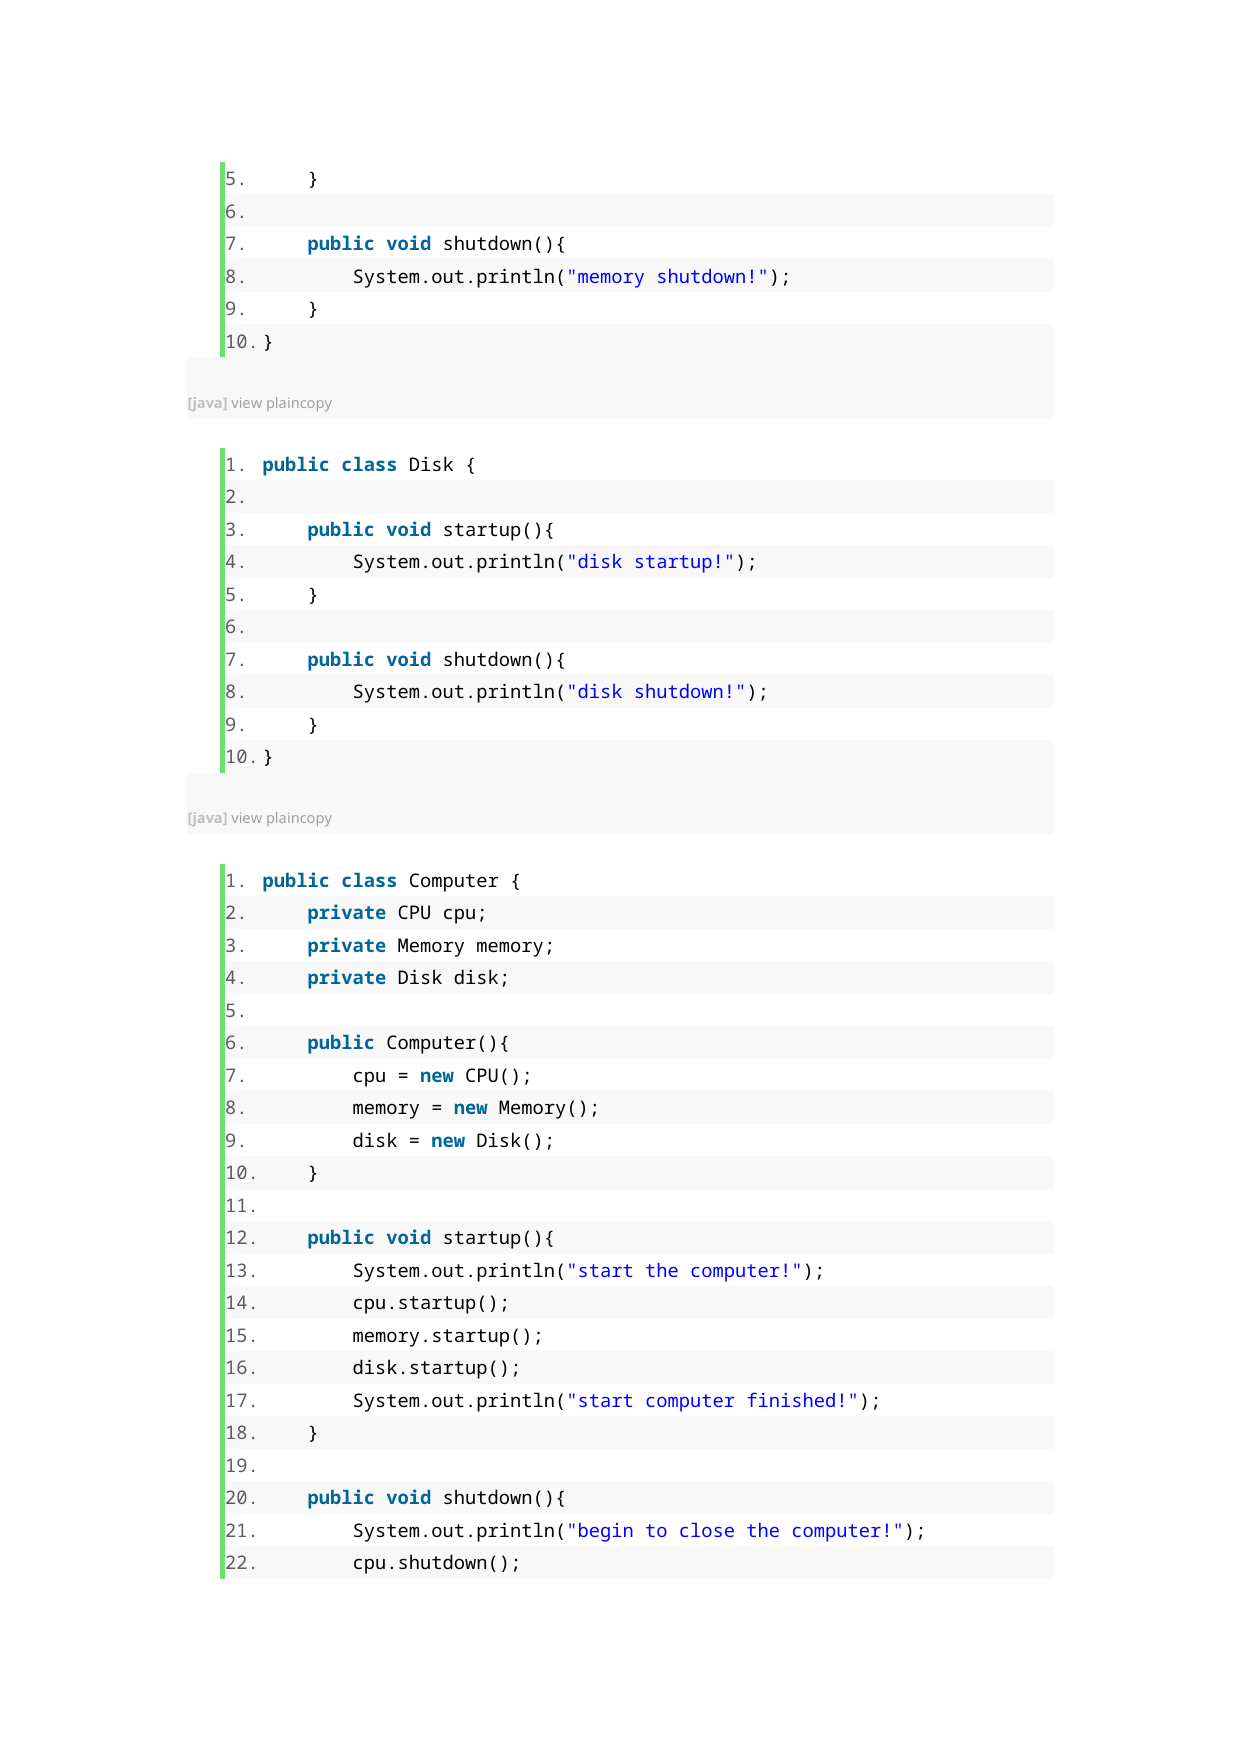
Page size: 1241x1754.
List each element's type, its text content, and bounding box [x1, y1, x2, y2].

list } [225, 740, 1053, 773]
list disk.startup(); [225, 1351, 1053, 1384]
text [java] view plaincopy [187, 386, 1053, 419]
list cpu = new CPU(); [225, 1059, 1053, 1091]
list cpu.shutdown(); [225, 1546, 1053, 1579]
list } [225, 1156, 1053, 1189]
list cpu.startup(); [225, 1286, 1053, 1319]
list System.out.println("begin to close the computer!"); [225, 1514, 1053, 1546]
list System.out.println("start computer finished!"); [225, 1384, 1053, 1416]
list } [225, 292, 1053, 324]
list public void startup(){ [225, 1221, 1053, 1254]
list memory = new Memory(); [225, 1091, 1053, 1124]
list System.out.println("start the computer!"); [225, 1254, 1053, 1286]
list memory.startup(); [225, 1319, 1053, 1351]
list public void shutdown(){ [225, 227, 1053, 259]
text [java] view plaincopy [187, 802, 1053, 834]
list System.out.println("memory shutdown!"); [225, 259, 1053, 292]
list public void shutdown(){ [225, 643, 1053, 675]
list public class Disk { [225, 448, 1053, 480]
list } [225, 324, 1053, 357]
list private Memory memory; [225, 929, 1053, 961]
list private Disk disk; [225, 961, 1053, 994]
list } [225, 1416, 1053, 1449]
list disk = new Disk(); [225, 1124, 1053, 1156]
list public Computer(){ [225, 1026, 1053, 1059]
list private CPU cpu; [225, 896, 1053, 929]
list System.out.println("disk shutdown!"); [225, 675, 1053, 708]
list System.out.println("disk startup!"); [225, 545, 1053, 578]
list } [225, 162, 1053, 194]
list public void shutdown(){ [225, 1481, 1053, 1514]
list public class Computer { [225, 864, 1053, 896]
list } [225, 578, 1053, 610]
list } [225, 708, 1053, 740]
list public void startup(){ [225, 513, 1053, 545]
